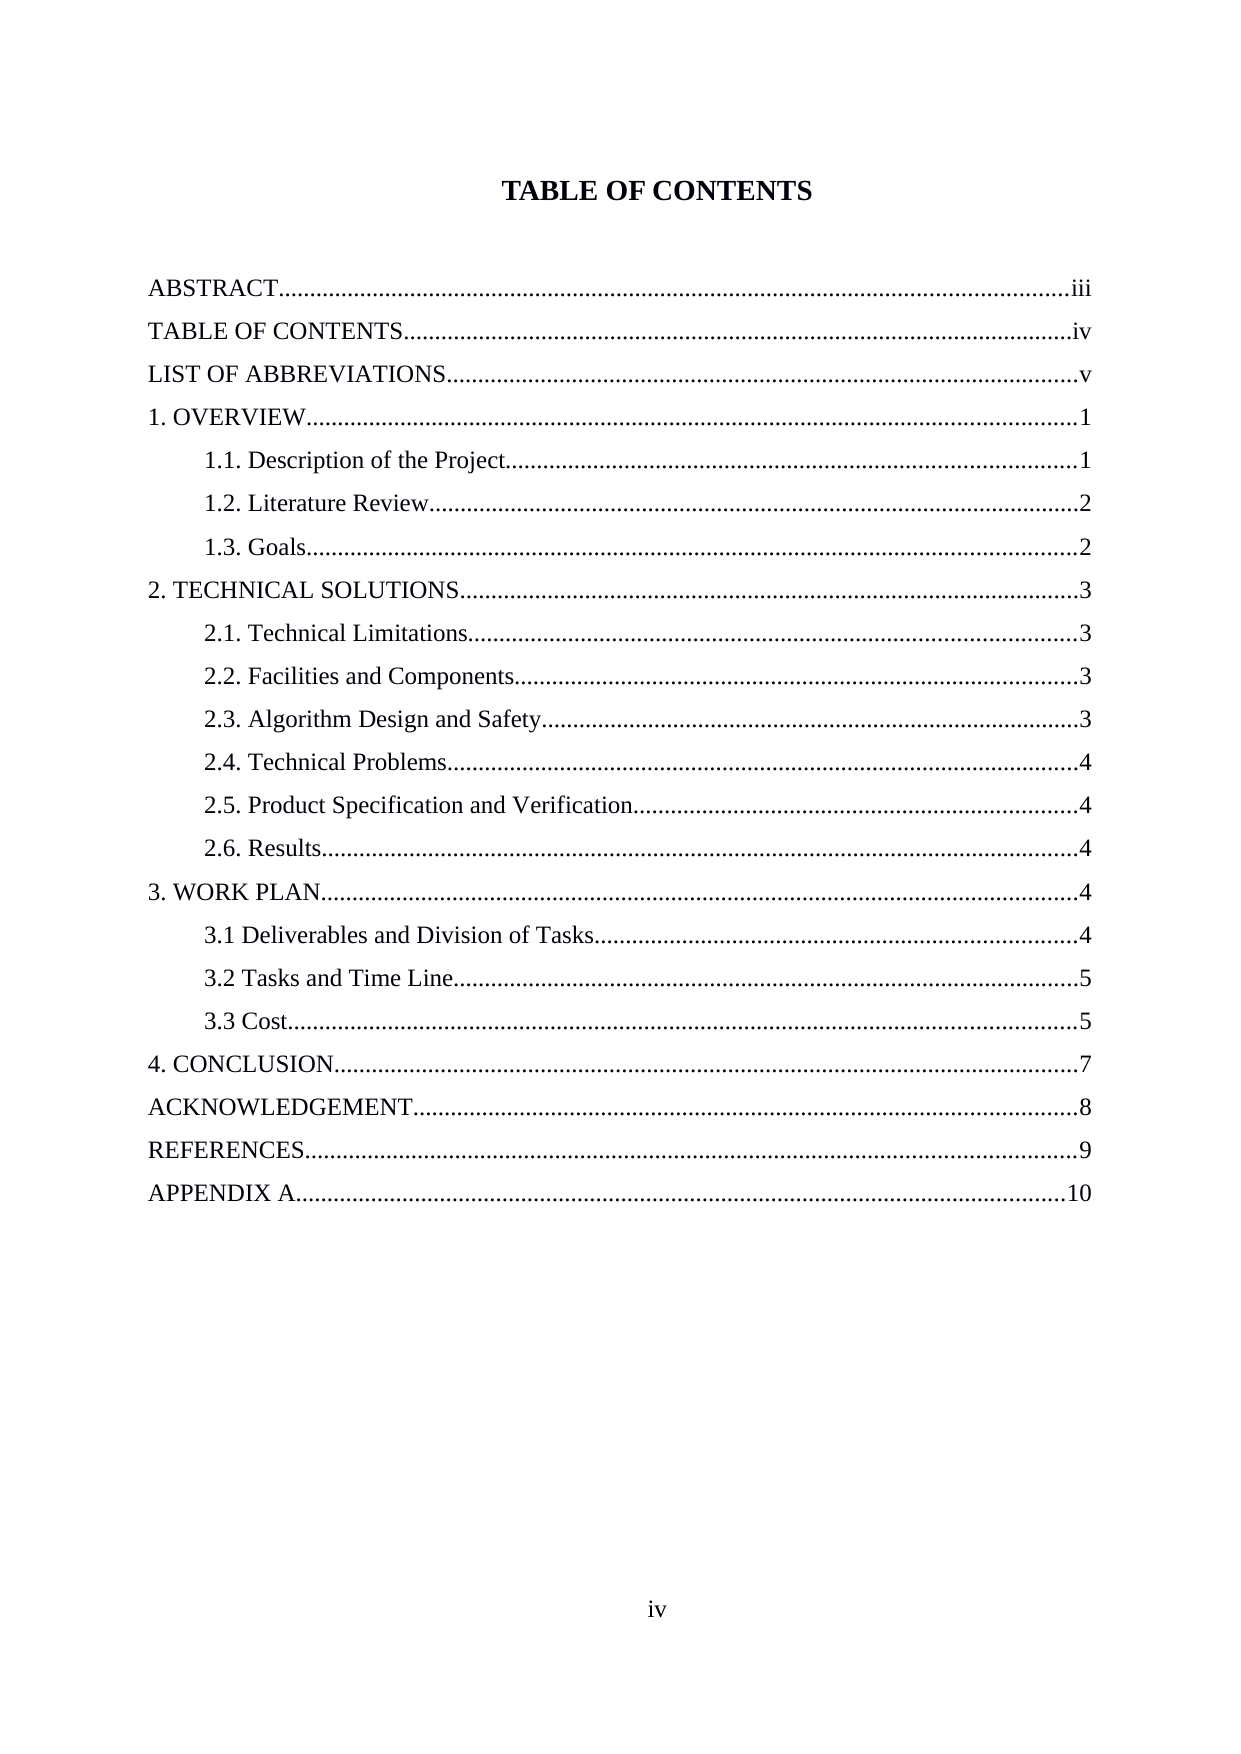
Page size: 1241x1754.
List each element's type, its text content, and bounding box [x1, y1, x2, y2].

text 3.2 Tasks and Time Line 5 [173, 963, 1093, 992]
text 1. OVERVIEW 1 [148, 402, 1093, 431]
text 1.3. Goals 2 [173, 532, 1093, 560]
text 4. CONCLUSION 7 [148, 1049, 1093, 1078]
text 2.4. Technical Problems 4 [173, 747, 1093, 776]
text 3.1 Deliverables and Division of Tasks 4 [173, 920, 1093, 948]
text 2. TECHNICAL SOLUTIONS 3 [148, 575, 1093, 603]
text 1.1. Description of the Project 1 [173, 445, 1093, 474]
text 1.2. Literature Review 2 [173, 488, 1093, 517]
text 2.3. Algorithm Design and Safety 3 [173, 704, 1093, 733]
text ABSTRACT iii [148, 273, 1093, 302]
text 2.5. Product Specification and Verification 4 [173, 790, 1093, 819]
text TABLE OF CONTENTS iv [148, 316, 1093, 345]
text APPENDIX A 10 [148, 1178, 1093, 1207]
text 3. WORK PLAN 4 [148, 877, 1093, 905]
text ACKNOWLEDGEMENT 8 [148, 1092, 1093, 1121]
text 2.2. Facilities and Components 3 [173, 661, 1093, 690]
subtitle TABLE OF CONTENTS [148, 173, 1093, 206]
text 3.3 Cost 5 [173, 1006, 1093, 1035]
text REFERENCES 9 [148, 1135, 1093, 1164]
text 2.1. Technical Limitations 3 [173, 618, 1093, 647]
text 2.6. Results 4 [173, 833, 1093, 862]
text LIST OF ABBREVIATIONS v [148, 359, 1093, 388]
